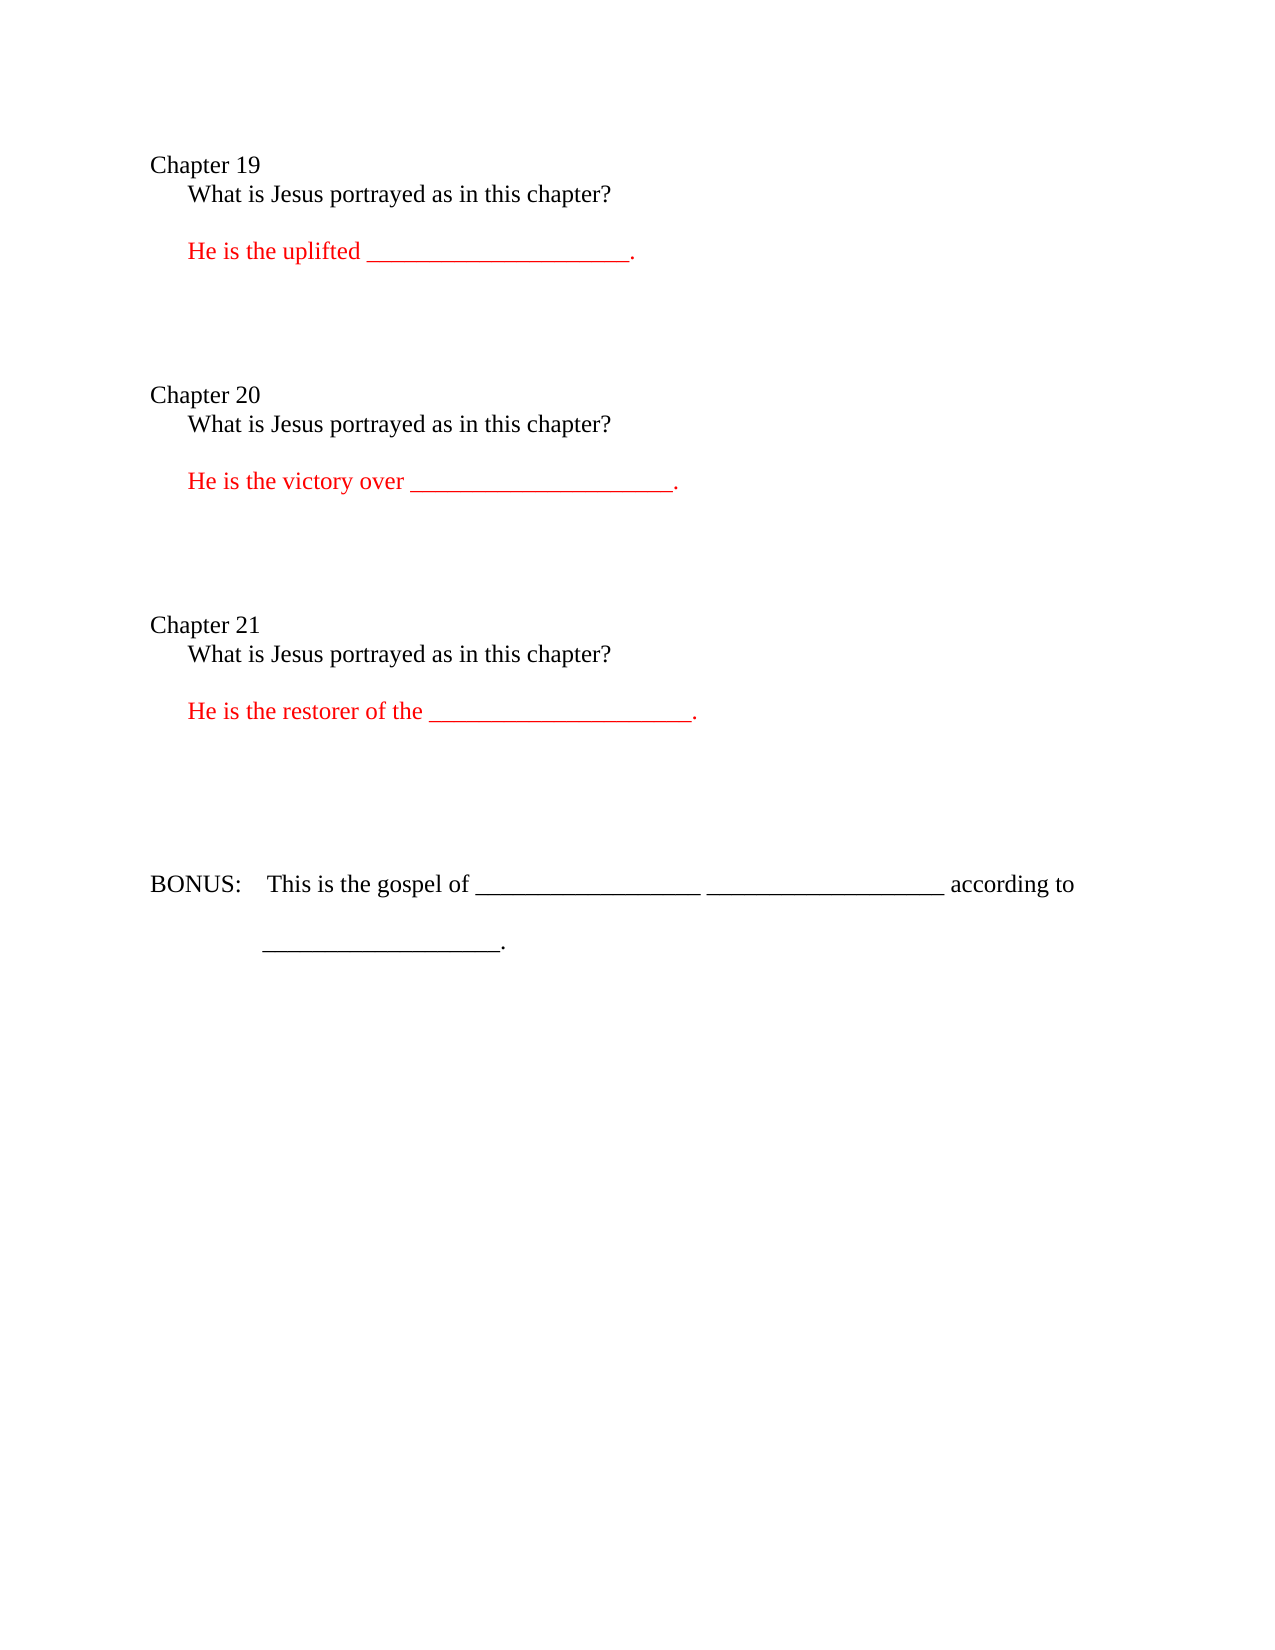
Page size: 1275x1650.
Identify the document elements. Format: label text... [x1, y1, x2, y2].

text Chapter 21 [150, 610, 1125, 639]
text He is the victory over _____________________. [187, 466, 1125, 495]
text BONUS: This is the gospel of __________________ ___________________ according to [150, 869, 1125, 897]
text Chapter 20 [150, 380, 1125, 409]
text He is the restorer of the _____________________. [187, 696, 1125, 725]
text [187, 179, 1125, 207]
text He is the uplifted _____________________. [187, 236, 1125, 265]
text ___________________. [262, 926, 1125, 955]
text Chapter 19 [150, 150, 1125, 179]
text What is Jesus portrayed as in this chapter? [187, 639, 1125, 667]
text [187, 409, 1125, 437]
